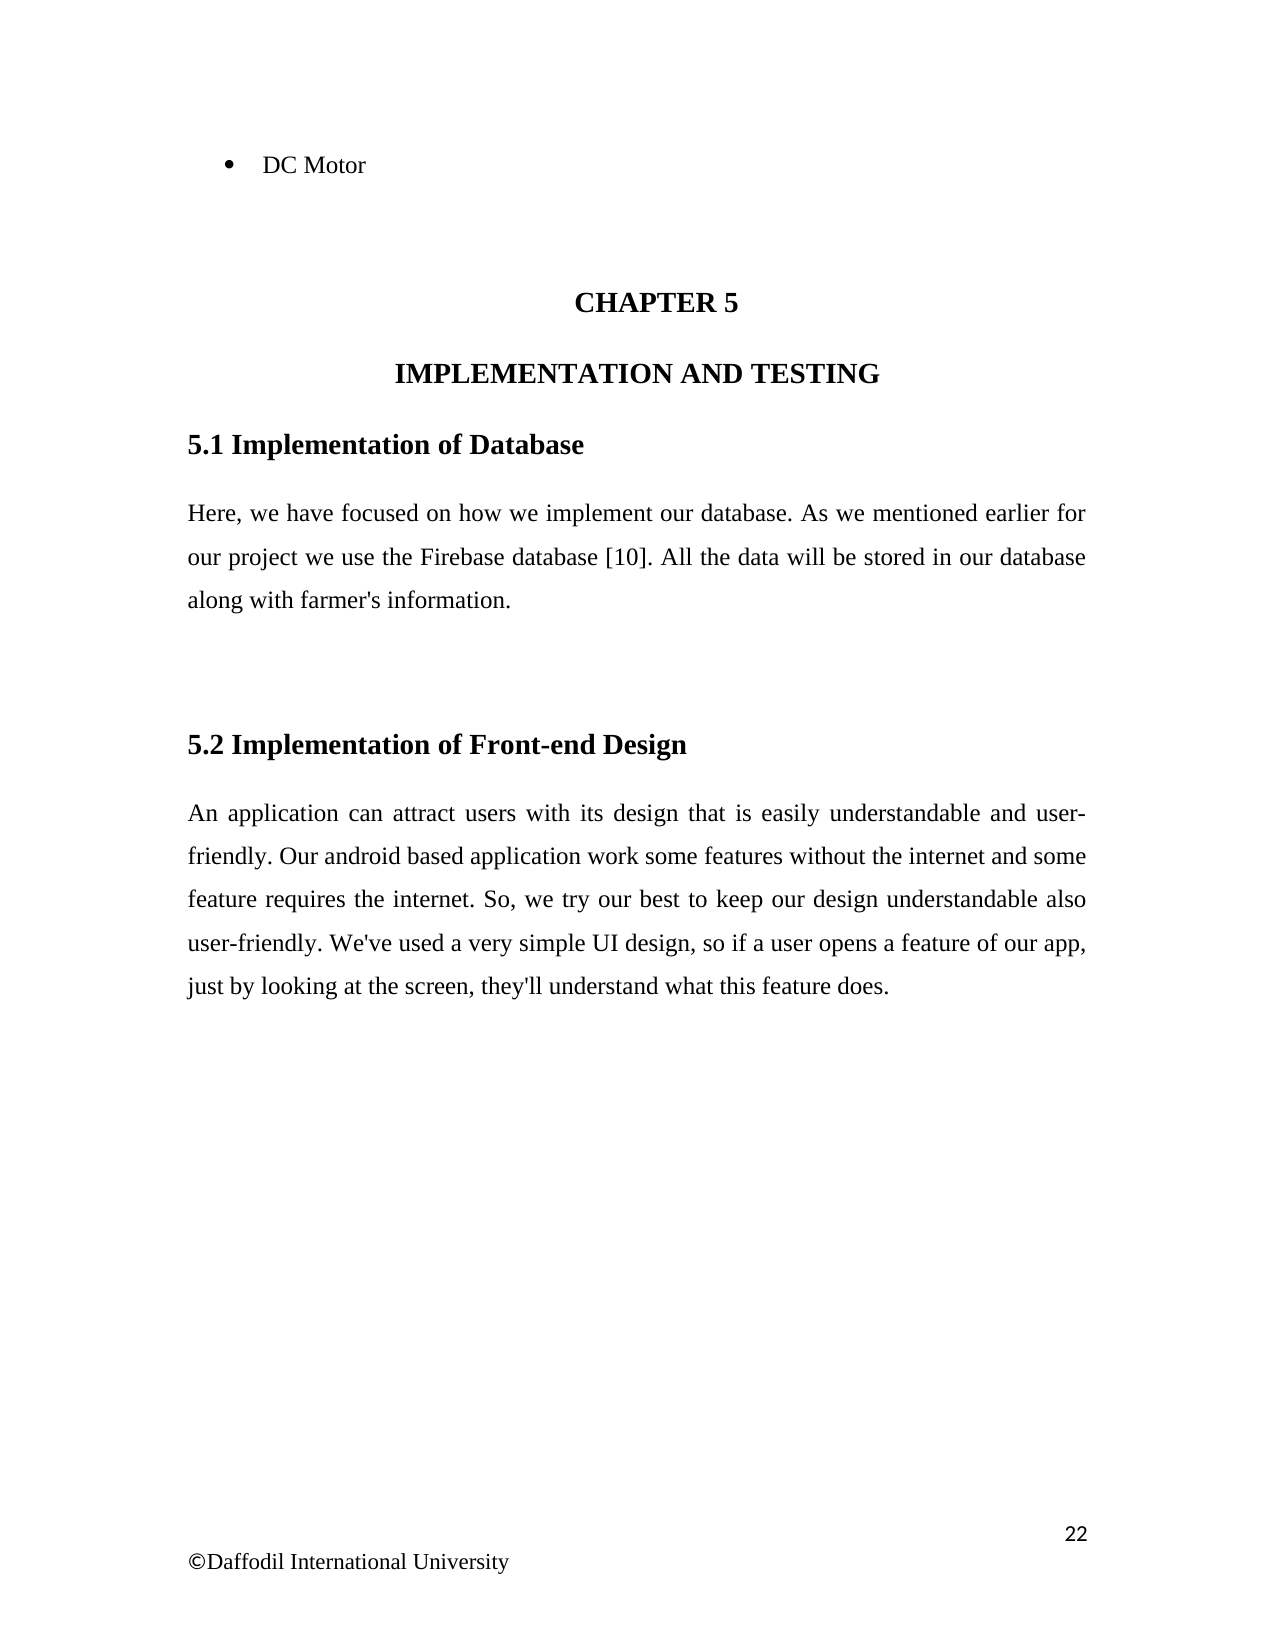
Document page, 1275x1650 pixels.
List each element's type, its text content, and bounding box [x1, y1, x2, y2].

text Here, we have focused on how we implement our database. As we mentioned earlier for our project we use the Firebase database [10]. All the data will be stored in our database along with farmer's information. [187, 498, 1087, 613]
text An application can attract users with its design that is easily understandable and user-friendly. Our android based application work some features without the internet and some feature requires the internet. So, we try our best to keep our design understandable also user-friendly. We've used a very simple UI design, so if a user opens a feature of our app, just by looking at the screen, they'll understand what this feature does. [187, 798, 1087, 999]
text 5.1 Implementation of Database [187, 427, 1087, 461]
text 5.2 Implementation of Front-end Design [187, 727, 1087, 761]
list DC Motor [225, 150, 1087, 179]
text IMPLEMENTATION AND TESTING [187, 356, 1087, 390]
text CHAPTER 5 [225, 285, 1087, 319]
